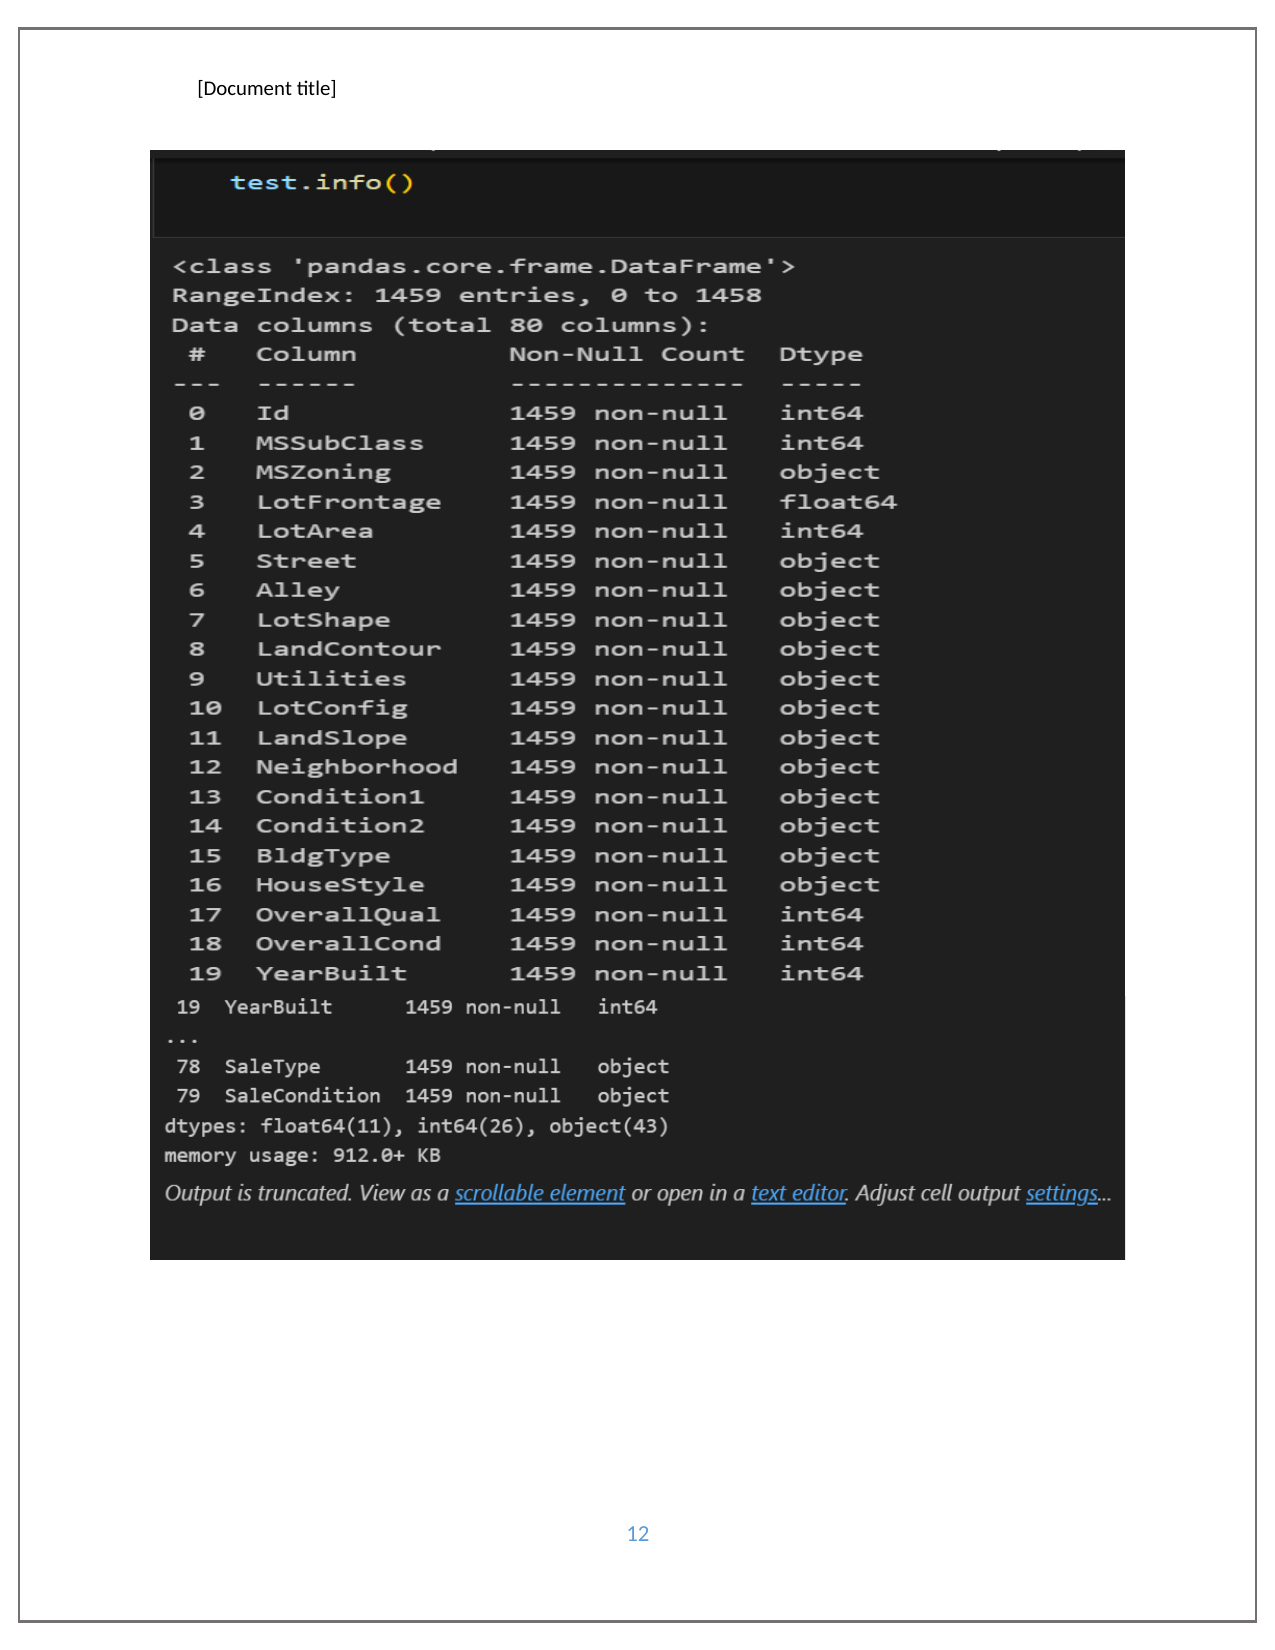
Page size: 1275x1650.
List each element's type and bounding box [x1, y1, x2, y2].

picture [150, 150, 1125, 1260]
